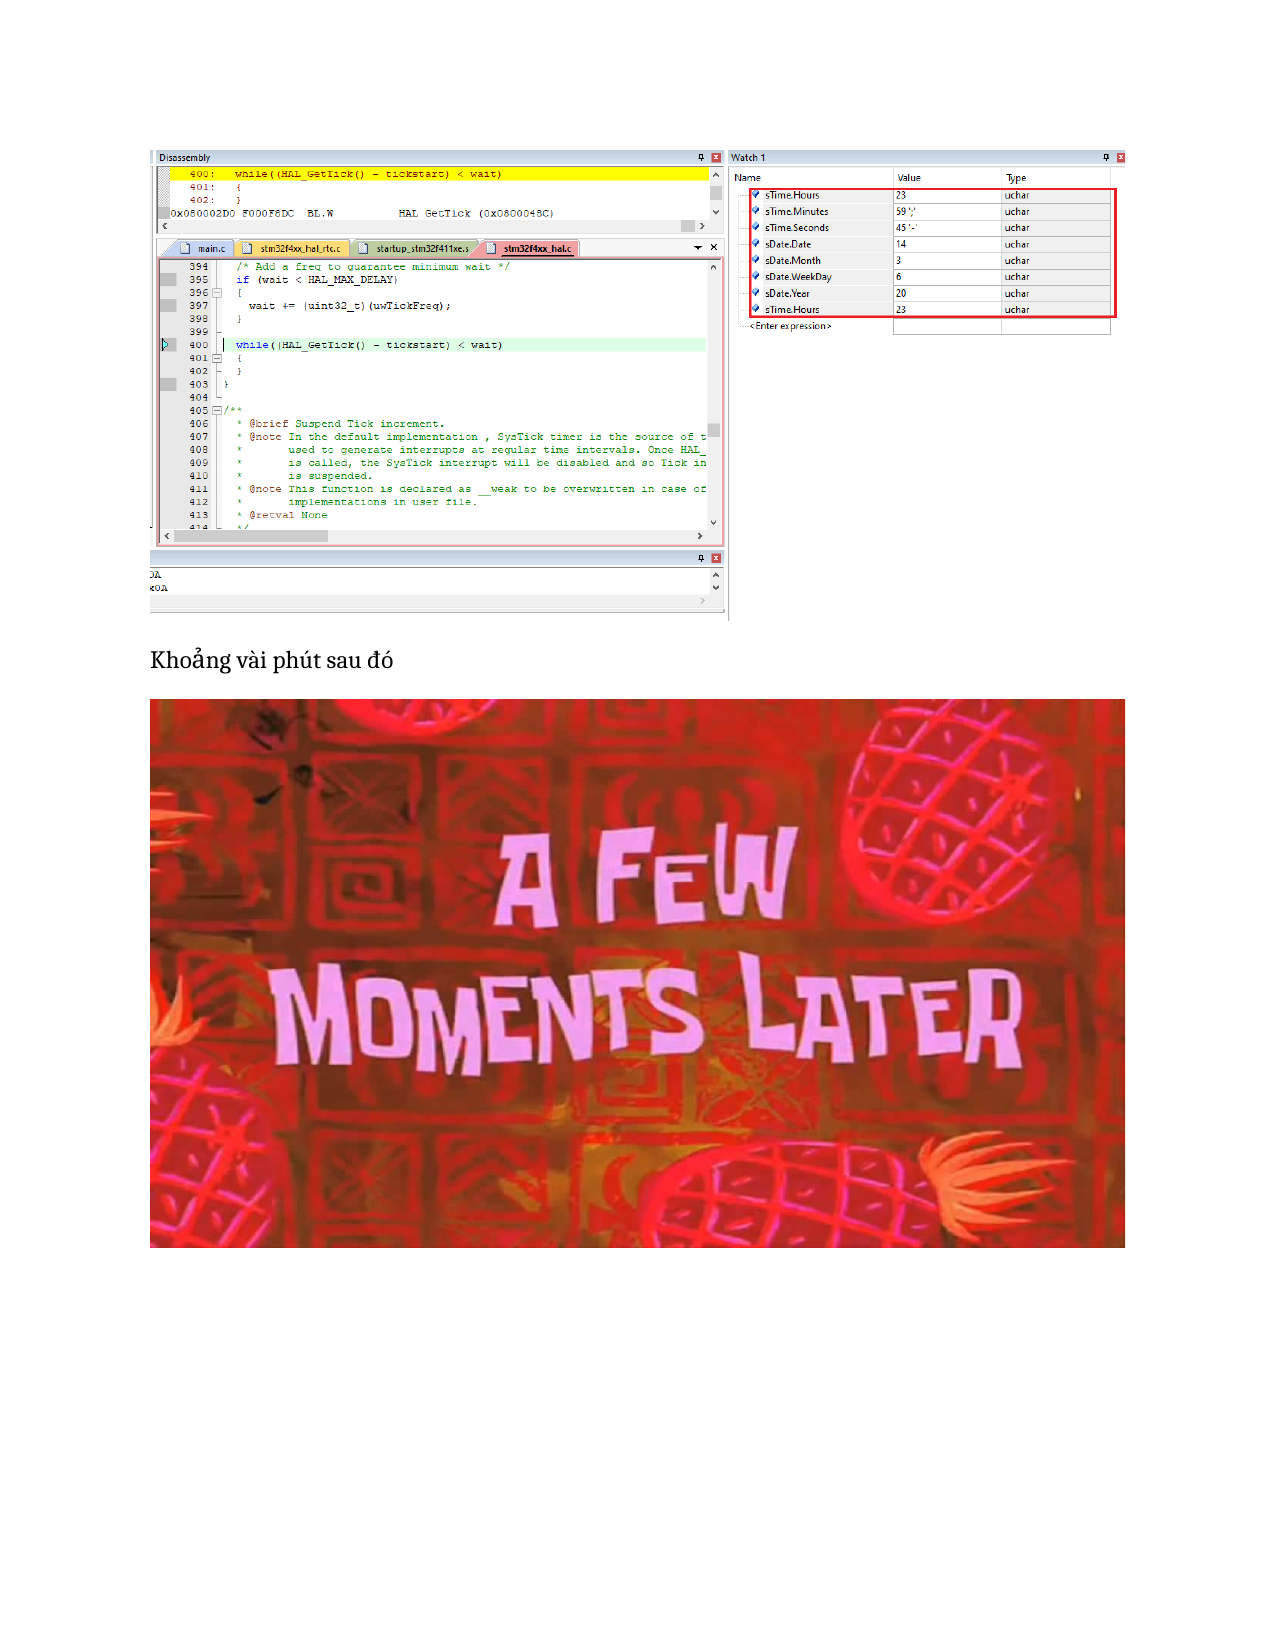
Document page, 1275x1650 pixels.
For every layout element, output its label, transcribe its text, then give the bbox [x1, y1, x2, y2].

picture [150, 150, 1125, 621]
text Khoảng vài phút sau đó [150, 646, 1125, 674]
picture [150, 699, 1125, 1248]
